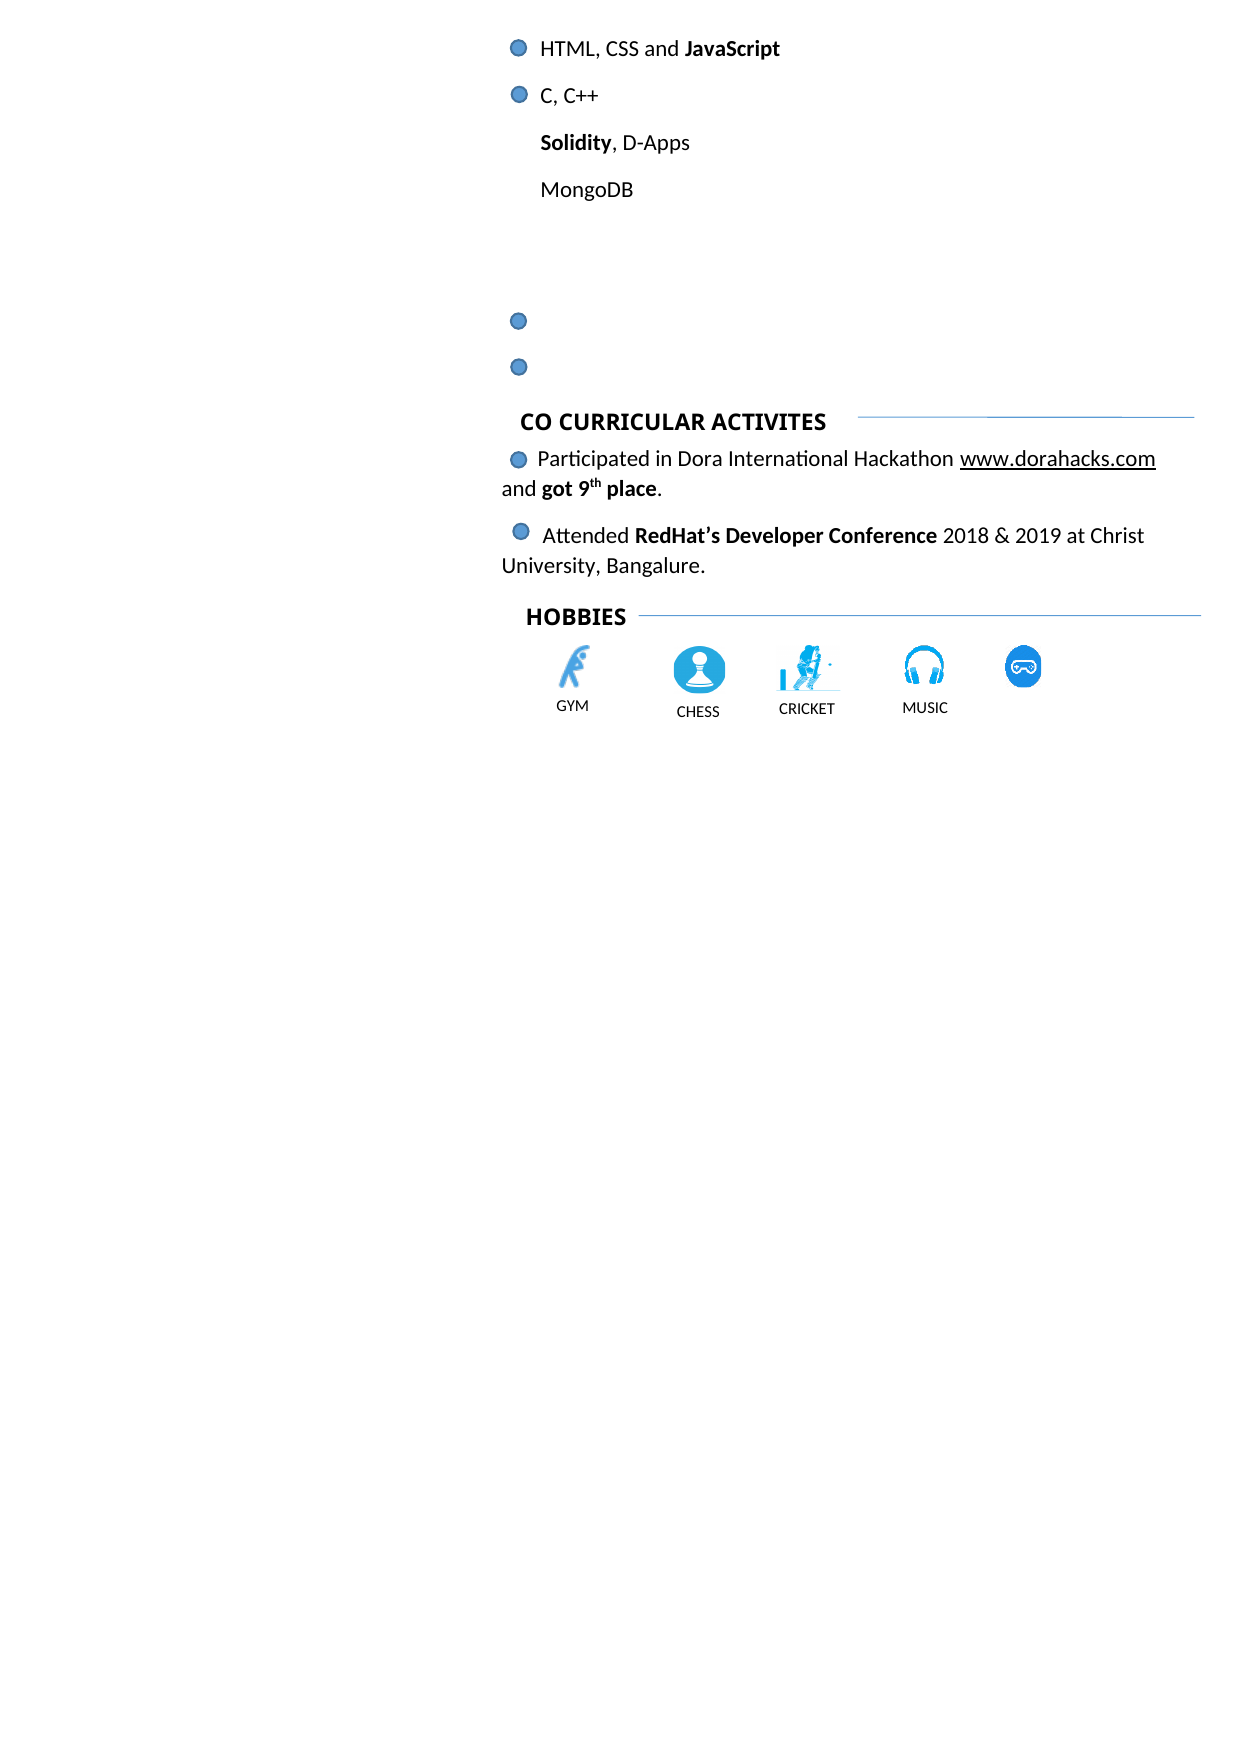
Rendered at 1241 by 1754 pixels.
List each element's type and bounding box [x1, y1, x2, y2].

picture [673, 646, 725, 693]
picture [1005, 645, 1042, 687]
picture [776, 645, 841, 690]
picture [897, 637, 951, 689]
picture [554, 645, 595, 687]
